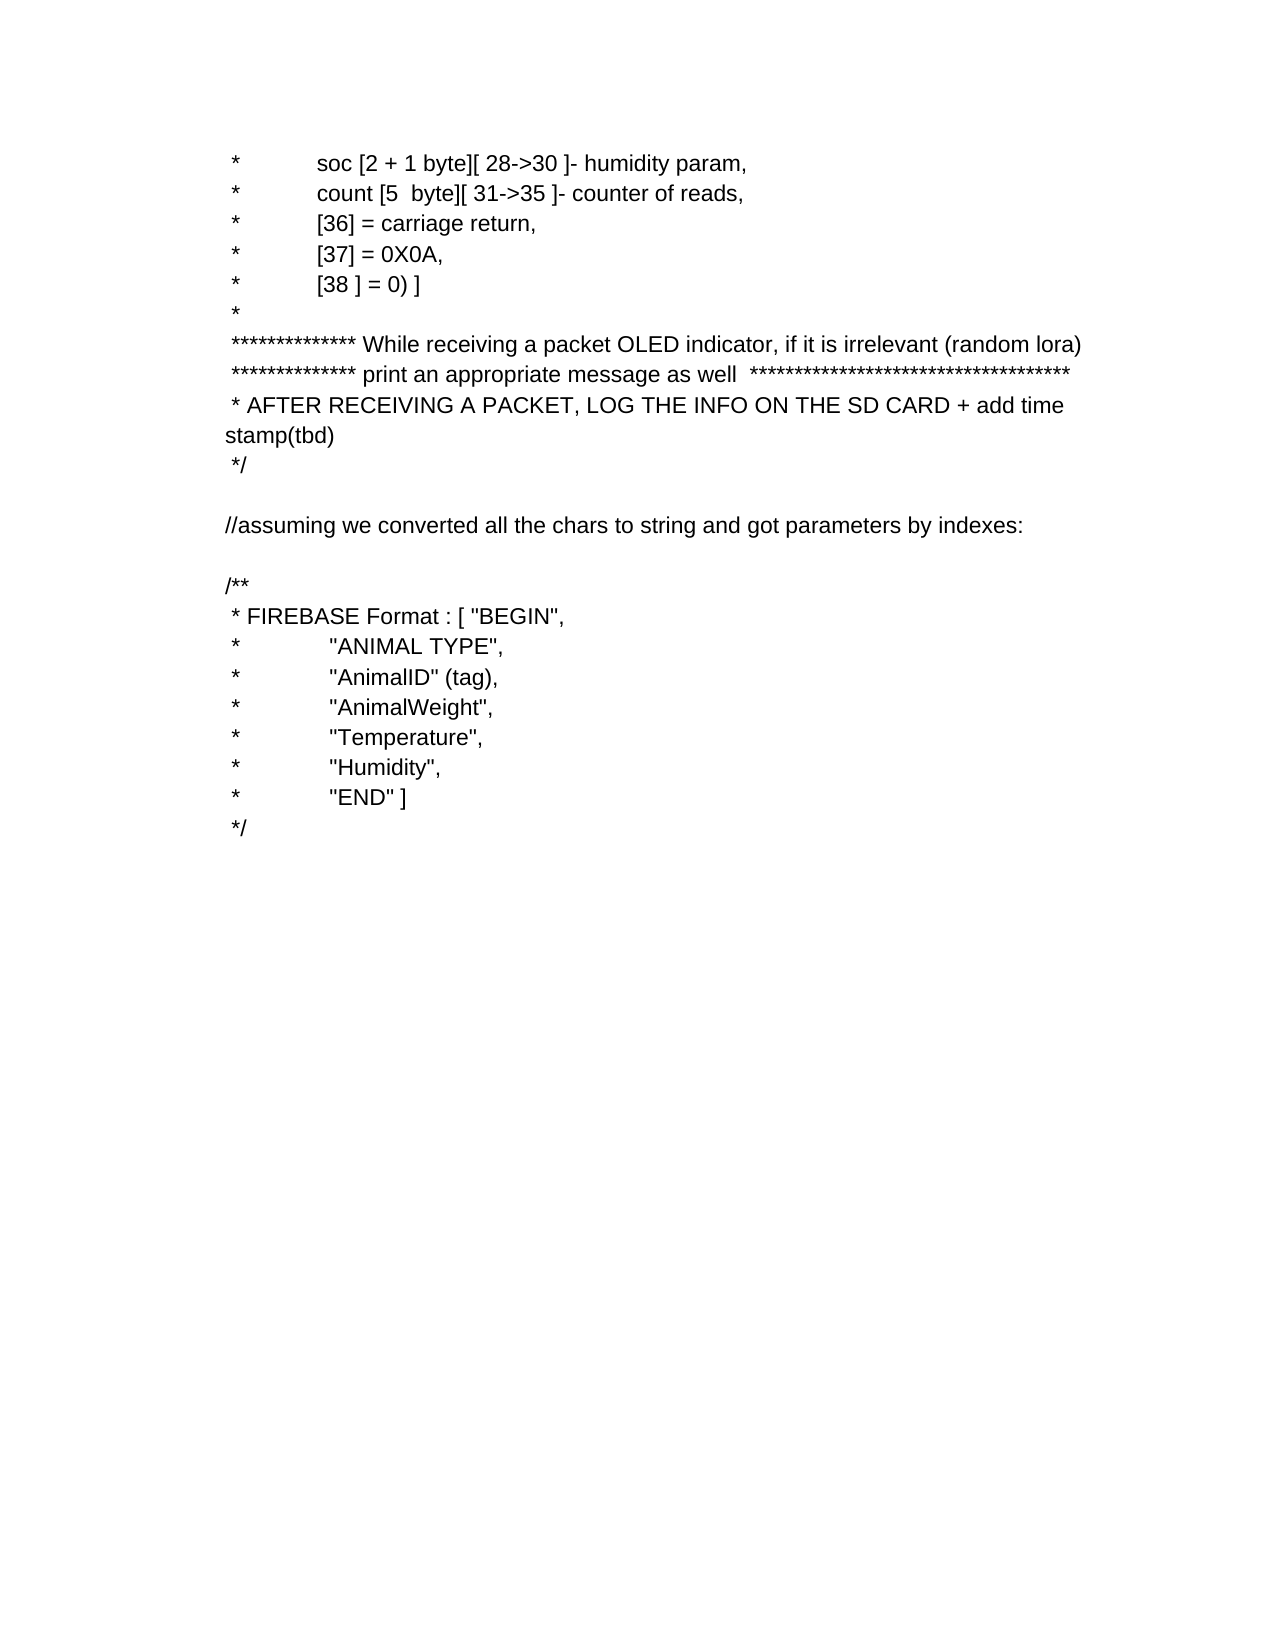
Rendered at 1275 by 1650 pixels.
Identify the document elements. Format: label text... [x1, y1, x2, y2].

text ************** print an appropriate message as well ************************************ [225, 361, 1125, 388]
text /** [225, 573, 1125, 599]
text * [38 ] = 0) ] [225, 271, 1125, 297]
text * soc [2 + 1 byte][ 28->30 ]- humidity param, [225, 150, 1125, 176]
text * "ANIMAL TYPE", [225, 633, 1125, 660]
text * "Temperature", [225, 724, 1125, 750]
text //assuming we converted all the chars to string and got parameters by indexes: [225, 512, 1125, 539]
text */ [225, 814, 1125, 841]
text * "AnimalID" (tag), [225, 663, 1125, 690]
text * [36] = carriage return, [225, 210, 1125, 237]
text ************** While receiving a packet OLED indicator, if it is irrelevant (random lora) [225, 331, 1125, 358]
text * FIREBASE Format : [ "BEGIN", [225, 603, 1125, 629]
text * AFTER RECEIVING A PACKET, LOG THE INFO ON THE SD CARD + add time stamp(tbd) [225, 392, 1125, 448]
text */ [225, 452, 1125, 478]
text * count [5 byte][ 31->35 ]- counter of reads, [225, 180, 1125, 207]
text * [37] = 0X0A, [225, 241, 1125, 267]
text * "Humidity", [225, 754, 1125, 781]
text * "END" ] [225, 784, 1125, 811]
text * [225, 301, 1125, 327]
text * "AnimalWeight", [225, 694, 1125, 720]
